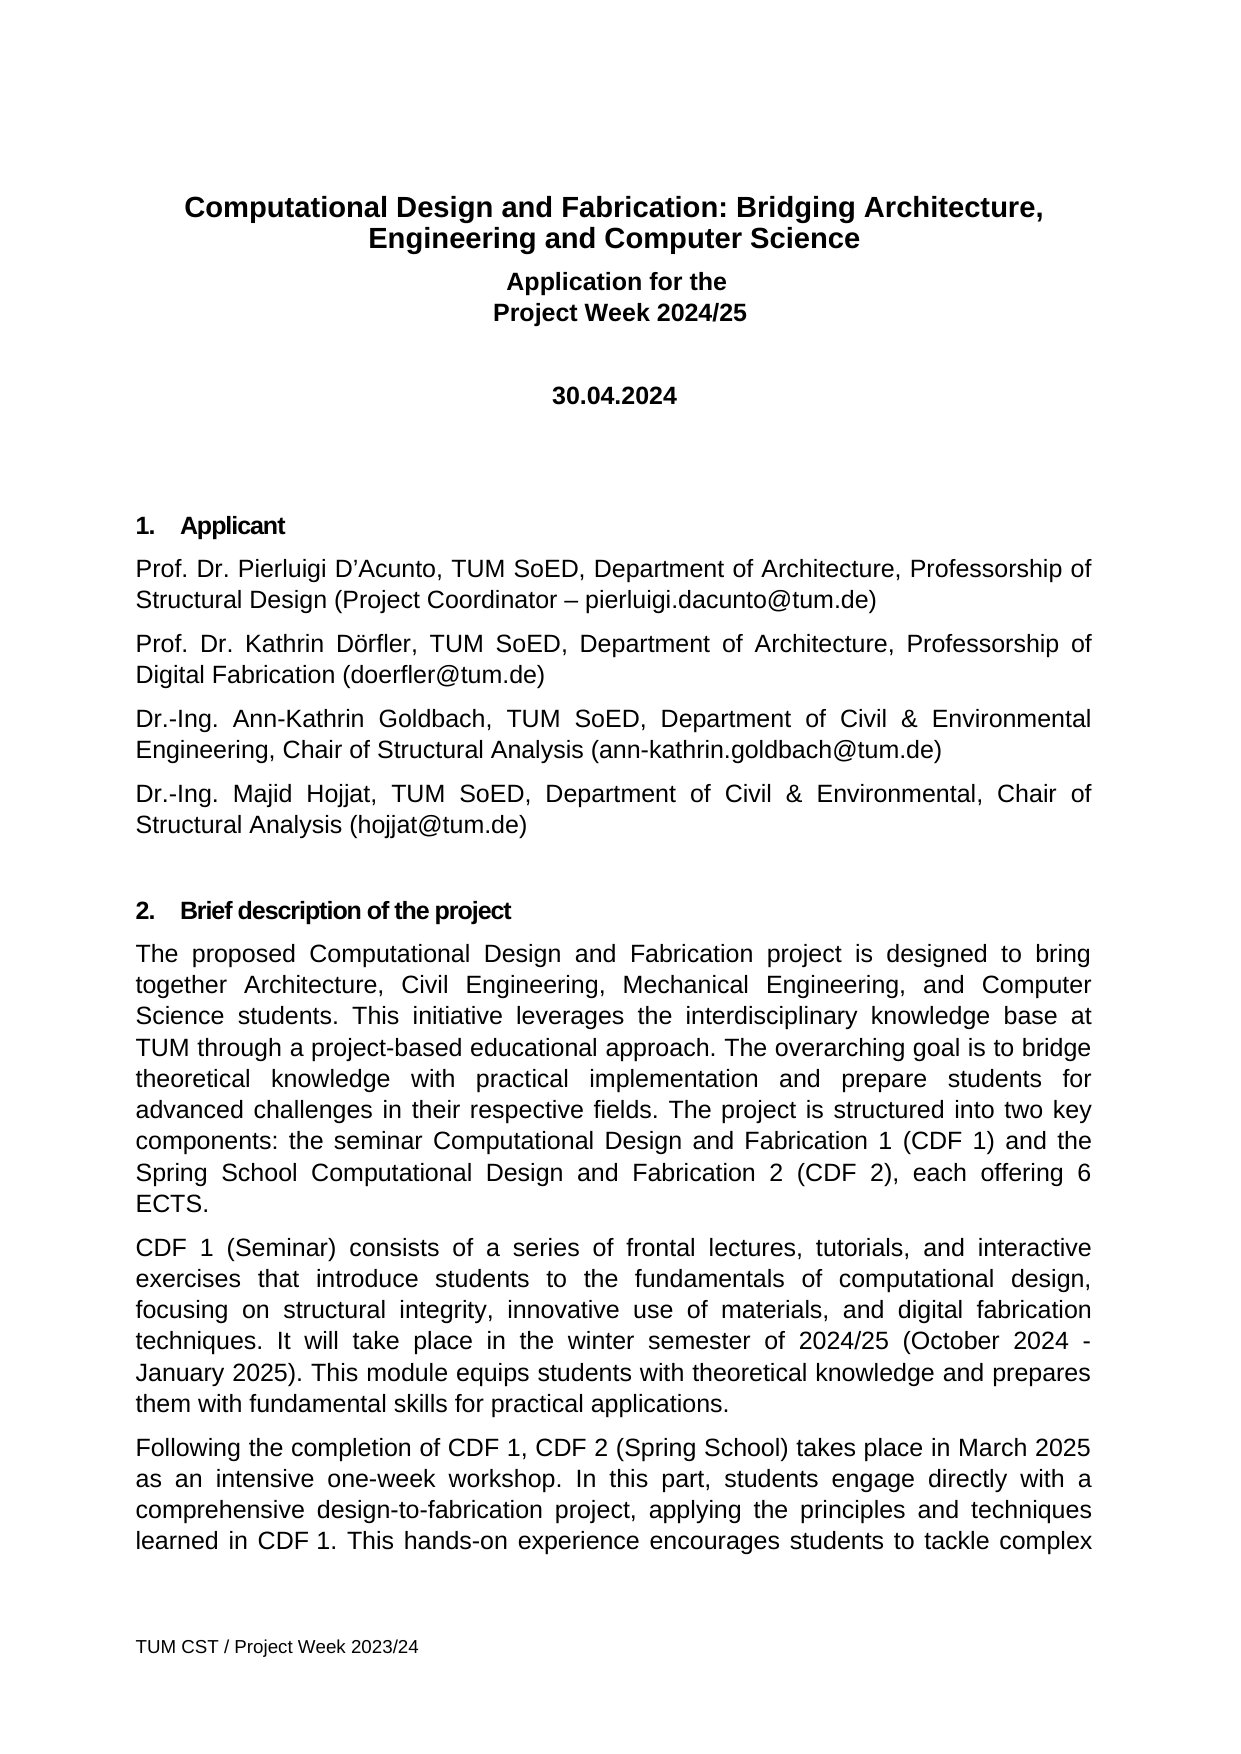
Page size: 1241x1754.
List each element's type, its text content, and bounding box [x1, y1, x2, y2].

text 30.04.2024 [135, 380, 1093, 411]
text Prof. Dr. Pierluigi D’Acunto, TUM SoED, Department of Architecture, Professorship of Structural Design (Project Coordinator – pierluigi.dacunto@tum.de) [135, 552, 1093, 615]
text Prof. Dr. Kathrin Dörfler, TUM SoED, Department of Architecture, Professorship of Digital Fabrication (doerfler@tum.de) [135, 627, 1093, 690]
title Applicant [135, 511, 1105, 540]
title Brief description of the project [135, 896, 1105, 925]
text Dr.-Ing. Ann-Kathrin Goldbach, TUM SoED, Department of Civil & Environmental Engineering, Chair of Structural Analysis (ann-kathrin.goldbach@tum.de) [135, 702, 1093, 765]
text CDF 1 (Seminar) consists of a series of frontal lectures, tutorials, and interactive exercises that introduce students to the fundamentals of computational design, focusing on structural integrity, innovative use of materials, and digital fabrication techniques. It will take place in the winter semester of 2024/25 (October 2024 - January 2025). This module equips students with theoretical knowledge and prepares them with fundamental skills for practical applications. [135, 1231, 1093, 1418]
list Application for the Project Week 2024/25 [135, 267, 1105, 361]
text The proposed Computational Design and Fabrication project is designed to bring together Architecture, Civil Engineering, Mechanical Engineering, and Computer Science students. This initiative leverages the interdisciplinary knowledge base at TUM through a project-based educational approach. The overarching goal is to bridge theoretical knowledge with practical implementation and prepare students for advanced challenges in their respective fields. The project is structured into two key components: the seminar Computational Design and Fabrication 1 (CDF 1) and the Spring School Computational Design and Fabrication 2 (CDF 2), each offering 6 ECTS. [135, 937, 1093, 1218]
text Dr.-Ing. Majid Hojjat, TUM SoED, Department of Civil & Environmental, Chair of Structural Analysis (hojjat@tum.de) [135, 777, 1093, 840]
text Computational Design and Fabrication: Bridging Architecture, Engineering and Computer Science [135, 192, 1093, 254]
